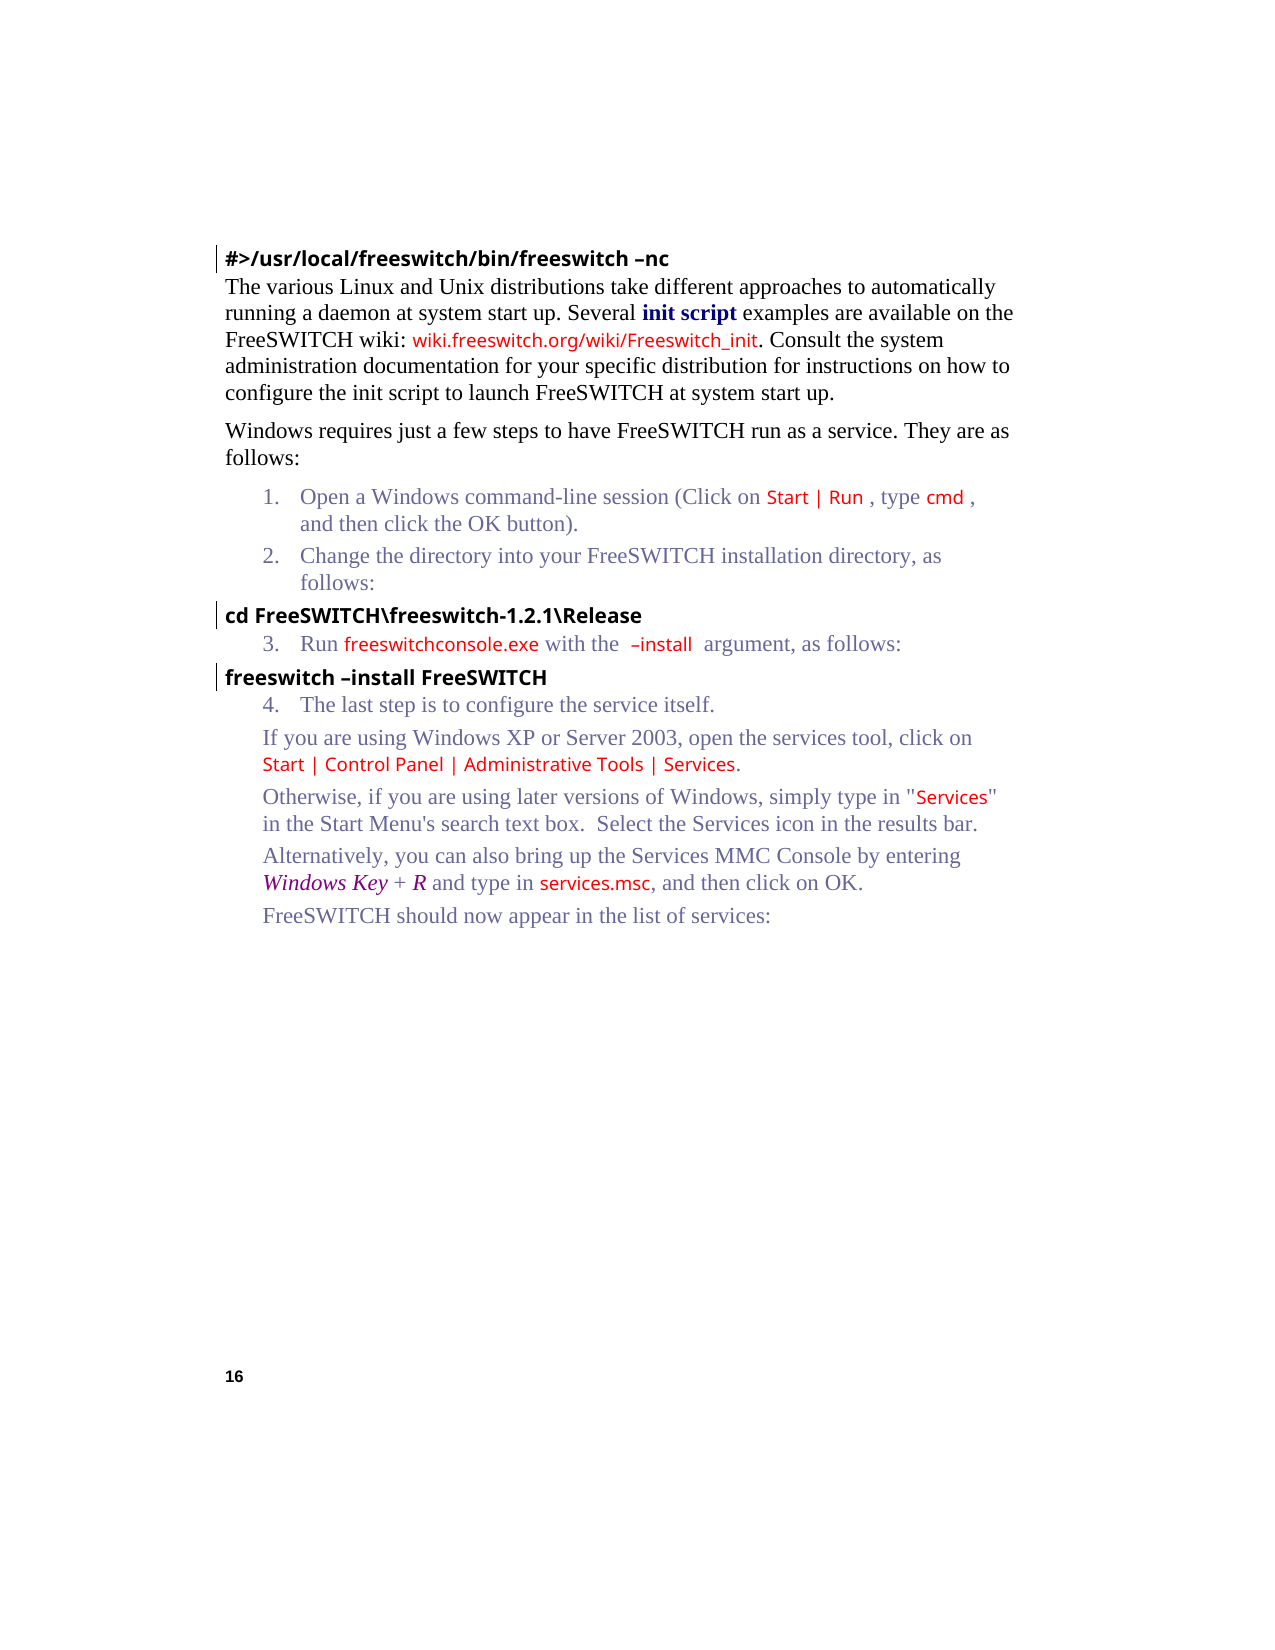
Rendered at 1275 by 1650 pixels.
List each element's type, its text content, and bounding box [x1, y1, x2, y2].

list Otherwise, if you are using later versions of Windows, simply type in "Services" in the Start Menu's search text box. Select the Services icon in the results bar. [262, 783, 1012, 836]
list Run freeswitchconsole.exe with the –install argument, as follows: [262, 629, 1012, 656]
text The various Linux and Unix distributions take different approaches to automatically running a daemon at system start up. Several init script examples are available on the FreeSWITCH wiki: wiki.freeswitch.org/wiki/Freeswitch_init. Consult the system administration documentation for your specific distribution for instructions on how to configure the init script to launch FreeSWITCH at system start up. [225, 273, 1050, 405]
list If you are using Windows XP or Server 2003, open the services tool, click on Start | Control Panel | Administrative Tools | Services. [262, 724, 1012, 777]
list Open a Windows command-line session (Click on Start | Run , type cmd , and then click the OK button). [262, 483, 1012, 536]
text #>/usr/local/freeswitch/bin/freeswitch –nc [225, 244, 1050, 273]
list Change the directory into your FreeSWITCH installation directory, as follows: [262, 542, 1012, 595]
list The last step is to configure the service itself. [262, 691, 1012, 717]
text Windows requires just a few steps to have FreeSWITCH run as a service. They are as follows: [225, 418, 1050, 470]
list Alternatively, you can also bring up the Services MMC Console by entering Windows Key + R and type in services.msc, and then click on OK. [262, 842, 1012, 896]
text cd FreeSWITCH\freeswitch-1.2.1\Release [217, 601, 1050, 629]
text freeswitch –install FreeSWITCH [217, 663, 1050, 691]
list FreeSWITCH should now appear in the list of services: [262, 902, 1012, 928]
